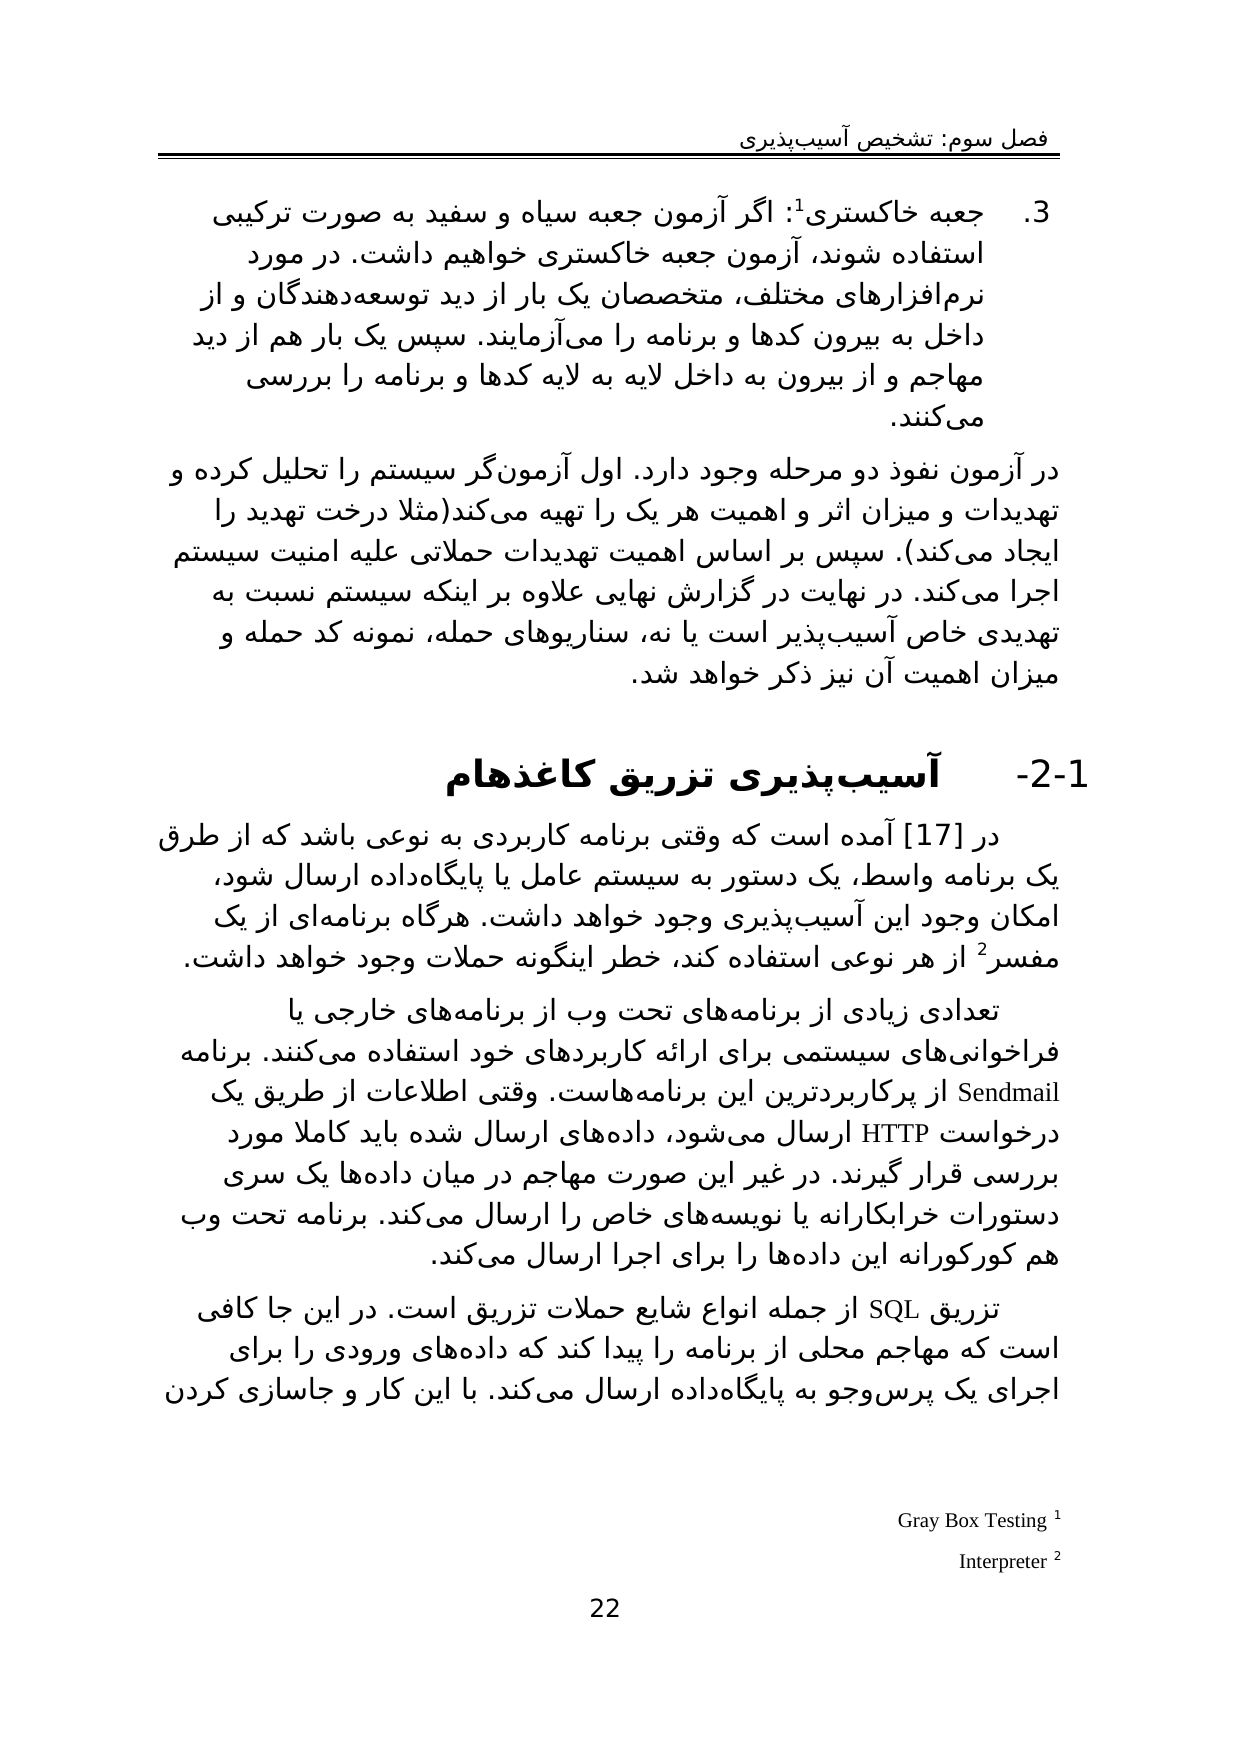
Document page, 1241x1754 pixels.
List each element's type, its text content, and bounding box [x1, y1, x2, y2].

list جعبه خاکستری: اگر آزمون جعبه سیاه و سفید به صورت ترکیبی استفاده شوند، آزمون جعبه خاکستری خواهیم داشت. در مورد نرم‌افزارهای مختلف، متخصصان یک بار از دید توسعه‌دهندگان و از داخل به بیرون کدها و برنامه را می‌آزمایند. سپس یک بار هم از دید مهاجم و از بیرون به داخل لایه به لایه کدها و برنامه را بررسی می‌کنند. [150, 196, 1023, 433]
text در آزمون نفوذ دو مرحله وجود دارد. اول آزمون‌گر سیستم را تحلیل کرده و تهدیدات و میزان اثر و اهمیت هر یک را تهیه می‌کند(مثلا درخت تهدید را ایجاد می‌کند). سپس بر اساس اهمیت تهدیدات حملاتی علیه امنیت سیستم اجرا می‌کند. در نهایت در گزارش نهایی علاوه بر اینکه سیستم نسبت به تهدیدی خاص آسیب‌پذیر است یا نه، سناریوهای حمله، نمونه کد حمله و میزان اهمیت آن نیز ذکر خواهد شد. [150, 452, 1060, 690]
subtitle آسیب‌پذیری تزریق کاغذهام [150, 753, 1016, 797]
text در [17] آمده است که وقتی برنامه کاربردی به نوعی باشد که از طرق یک برنامه واسط، یک دستور به سیستم عامل یا پایگاه‌داده ارسال شود، امکان وجود این آسیب‌پذیری وجود خواهد داشت. هرگاه برنامه‌ای از یک مفسر از هر نوعی استفاده کند، خطر اینگونه حملات وجود خواهد داشت. [150, 818, 1060, 974]
